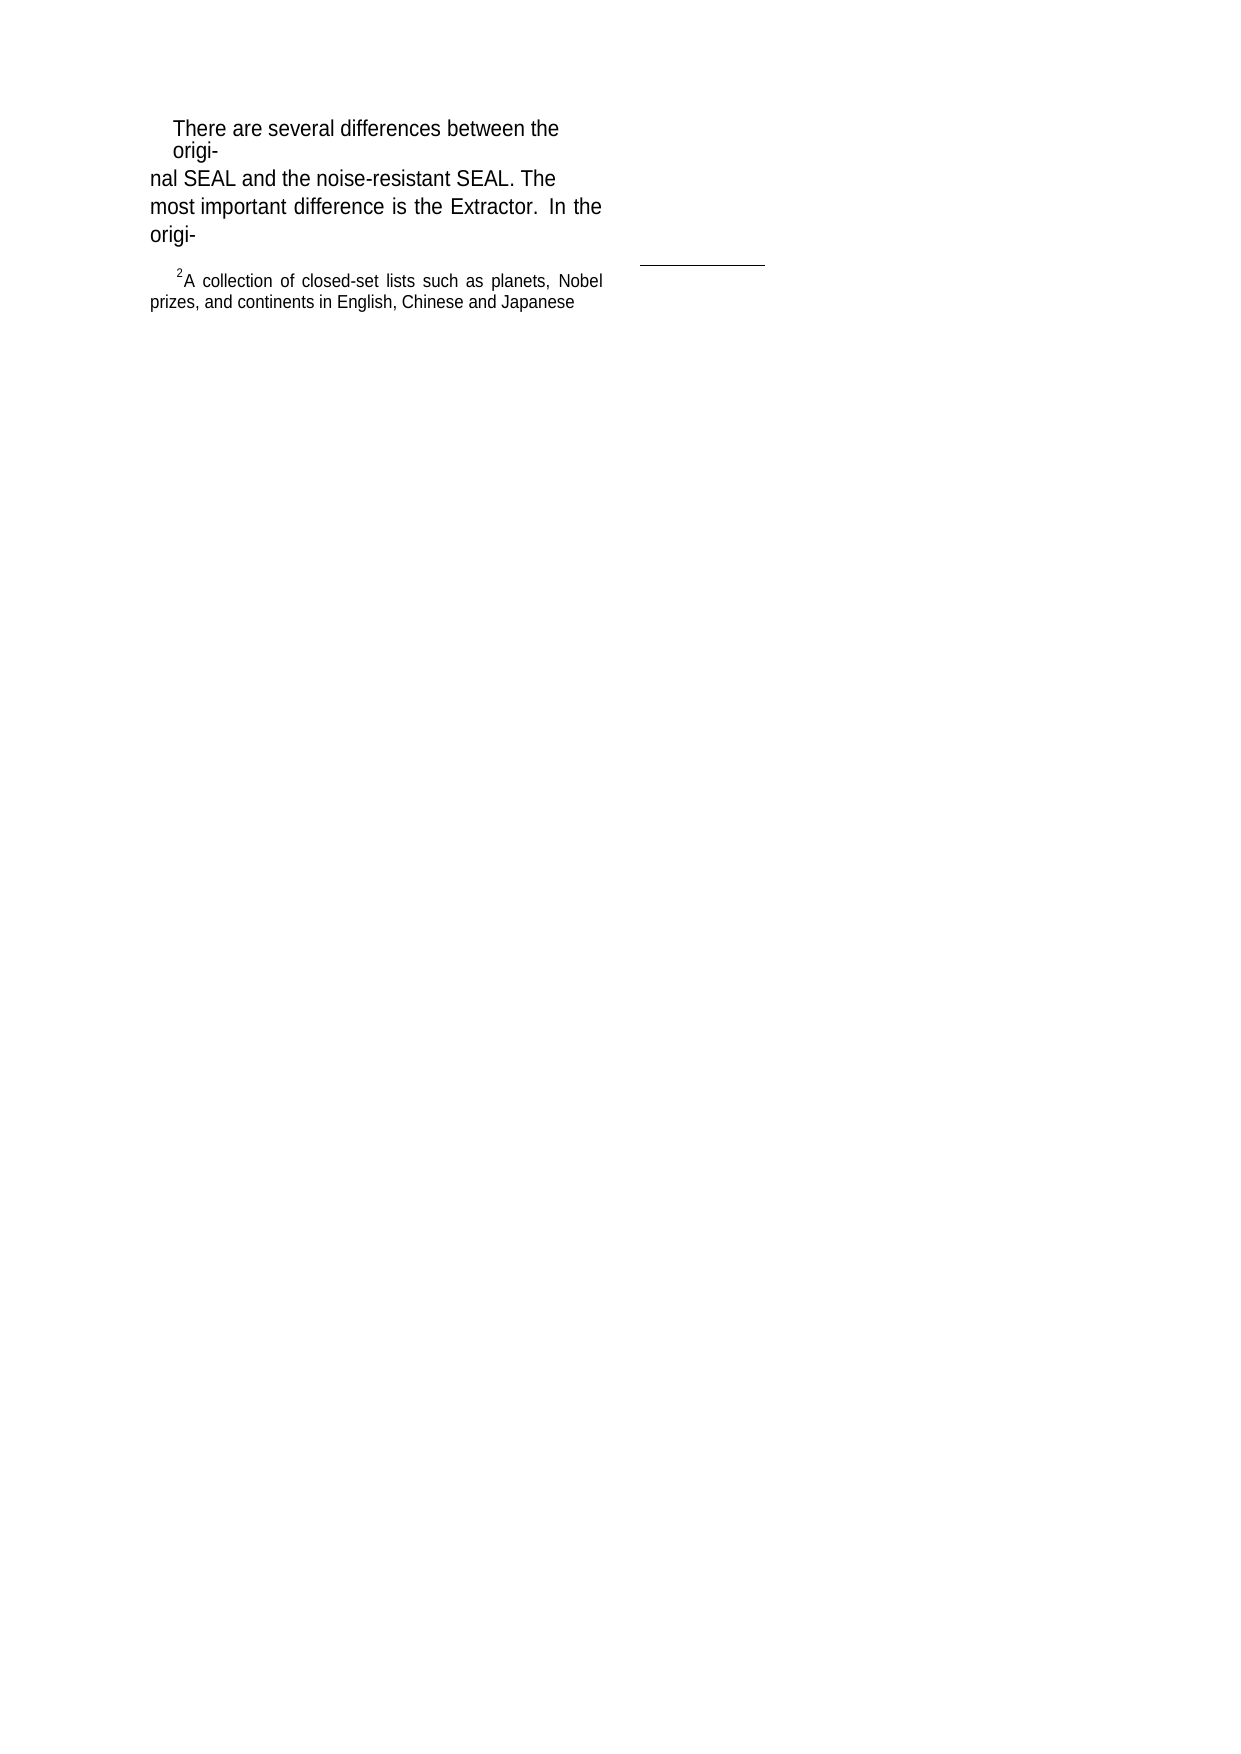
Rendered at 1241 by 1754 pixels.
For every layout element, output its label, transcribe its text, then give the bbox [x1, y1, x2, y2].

text 2A collection of closed-set lists such as planets, Nobel prizes, and continents in English, Chinese and Japanese [150, 271, 605, 312]
text There are several differences between the origi- [173, 119, 605, 163]
text nal SEAL and the noise-resistant SEAL. The most important difference is the Extractor. In the origi- [150, 165, 605, 248]
